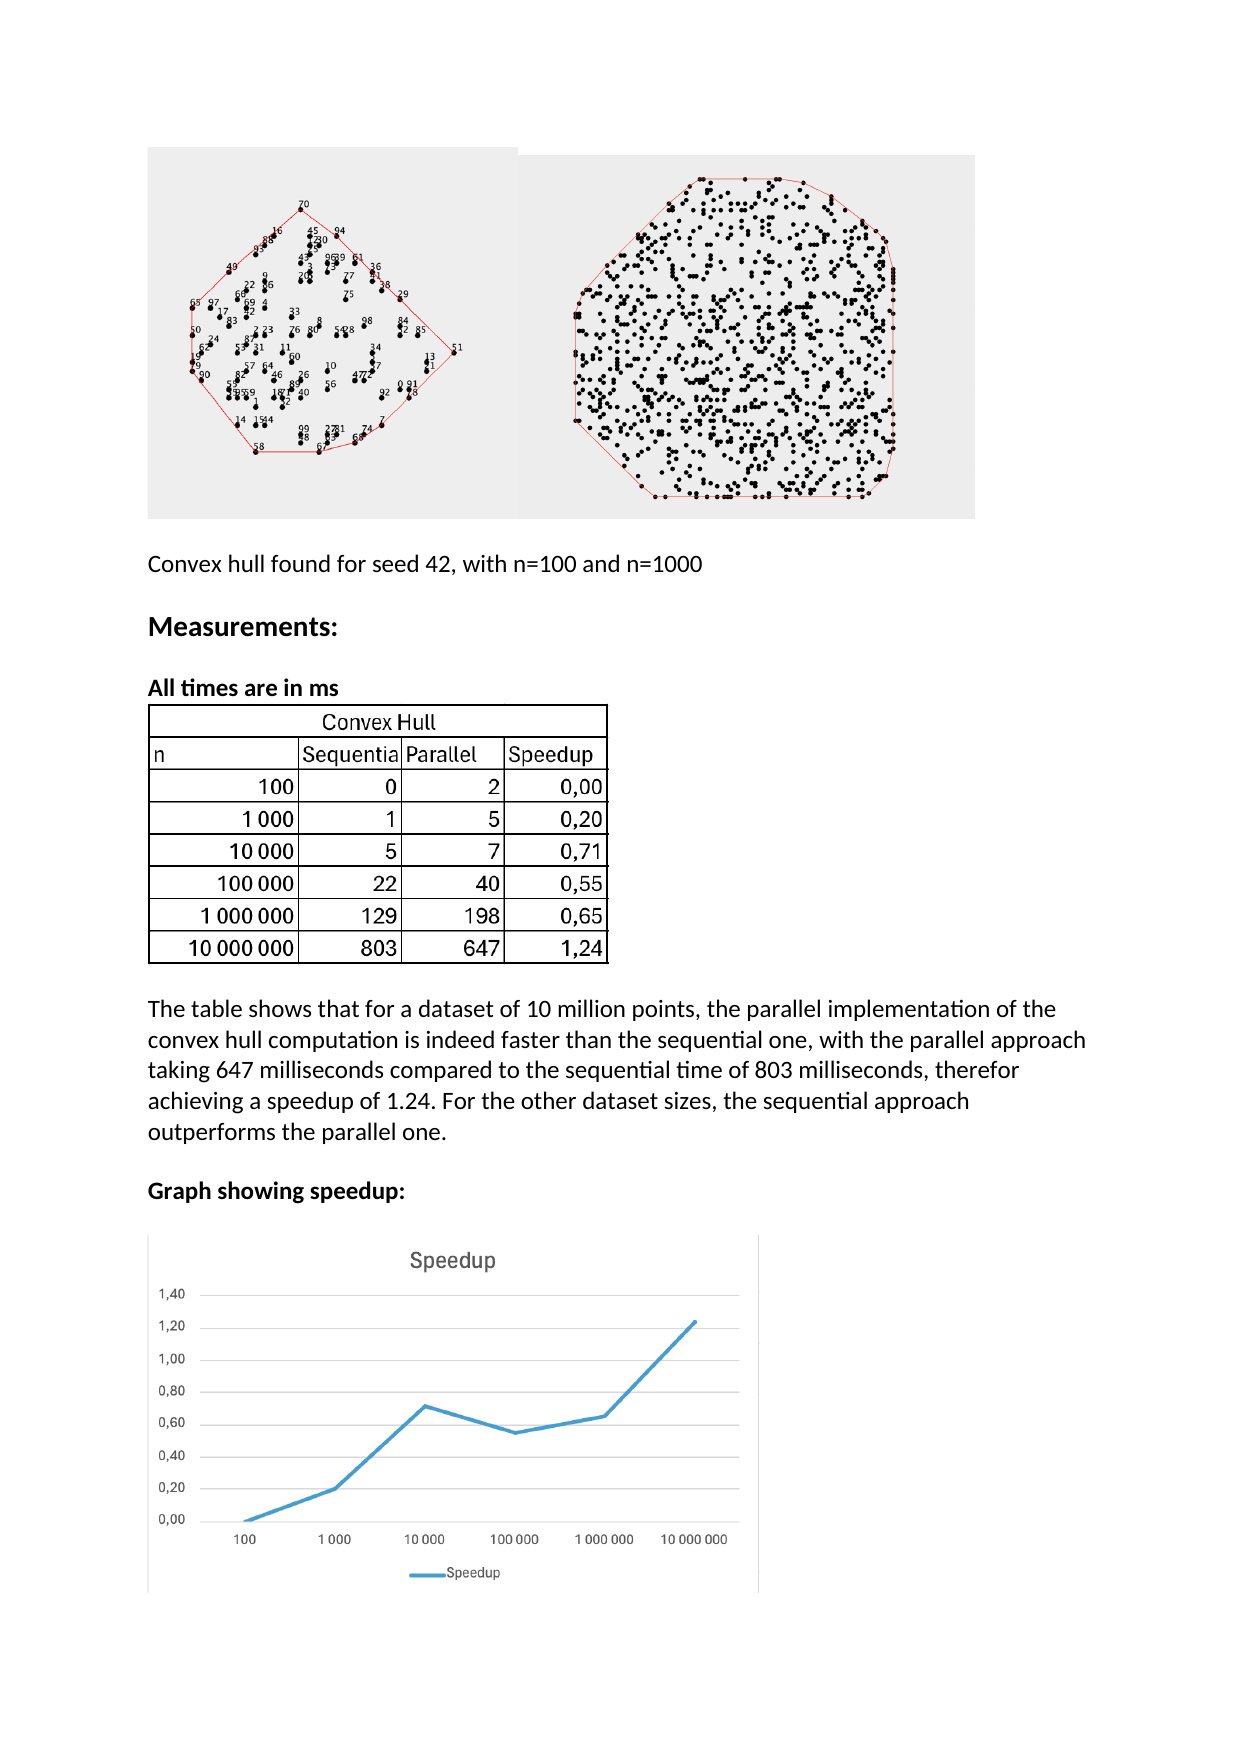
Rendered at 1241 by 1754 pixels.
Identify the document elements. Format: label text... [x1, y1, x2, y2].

text Measurements: [148, 608, 1093, 643]
picture [147, 1235, 760, 1593]
text Graph showing speedup: [148, 1175, 1093, 1206]
text The table shows that for a dataset of 10 million points, the parallel implementation of the convex hull computation is indeed faster than the sequential one, with the parallel approach taking 647 milliseconds compared to the sequential time of 803 milliseconds, therefor achieving a speedup of 1.24. For the other dataset sizes, the sequential approach outperforms the parallel one. [148, 993, 1093, 1146]
picture [147, 147, 975, 519]
picture [147, 703, 610, 965]
text Convex hull found for seed 42, with n=100 and n=1000 [148, 548, 1093, 578]
